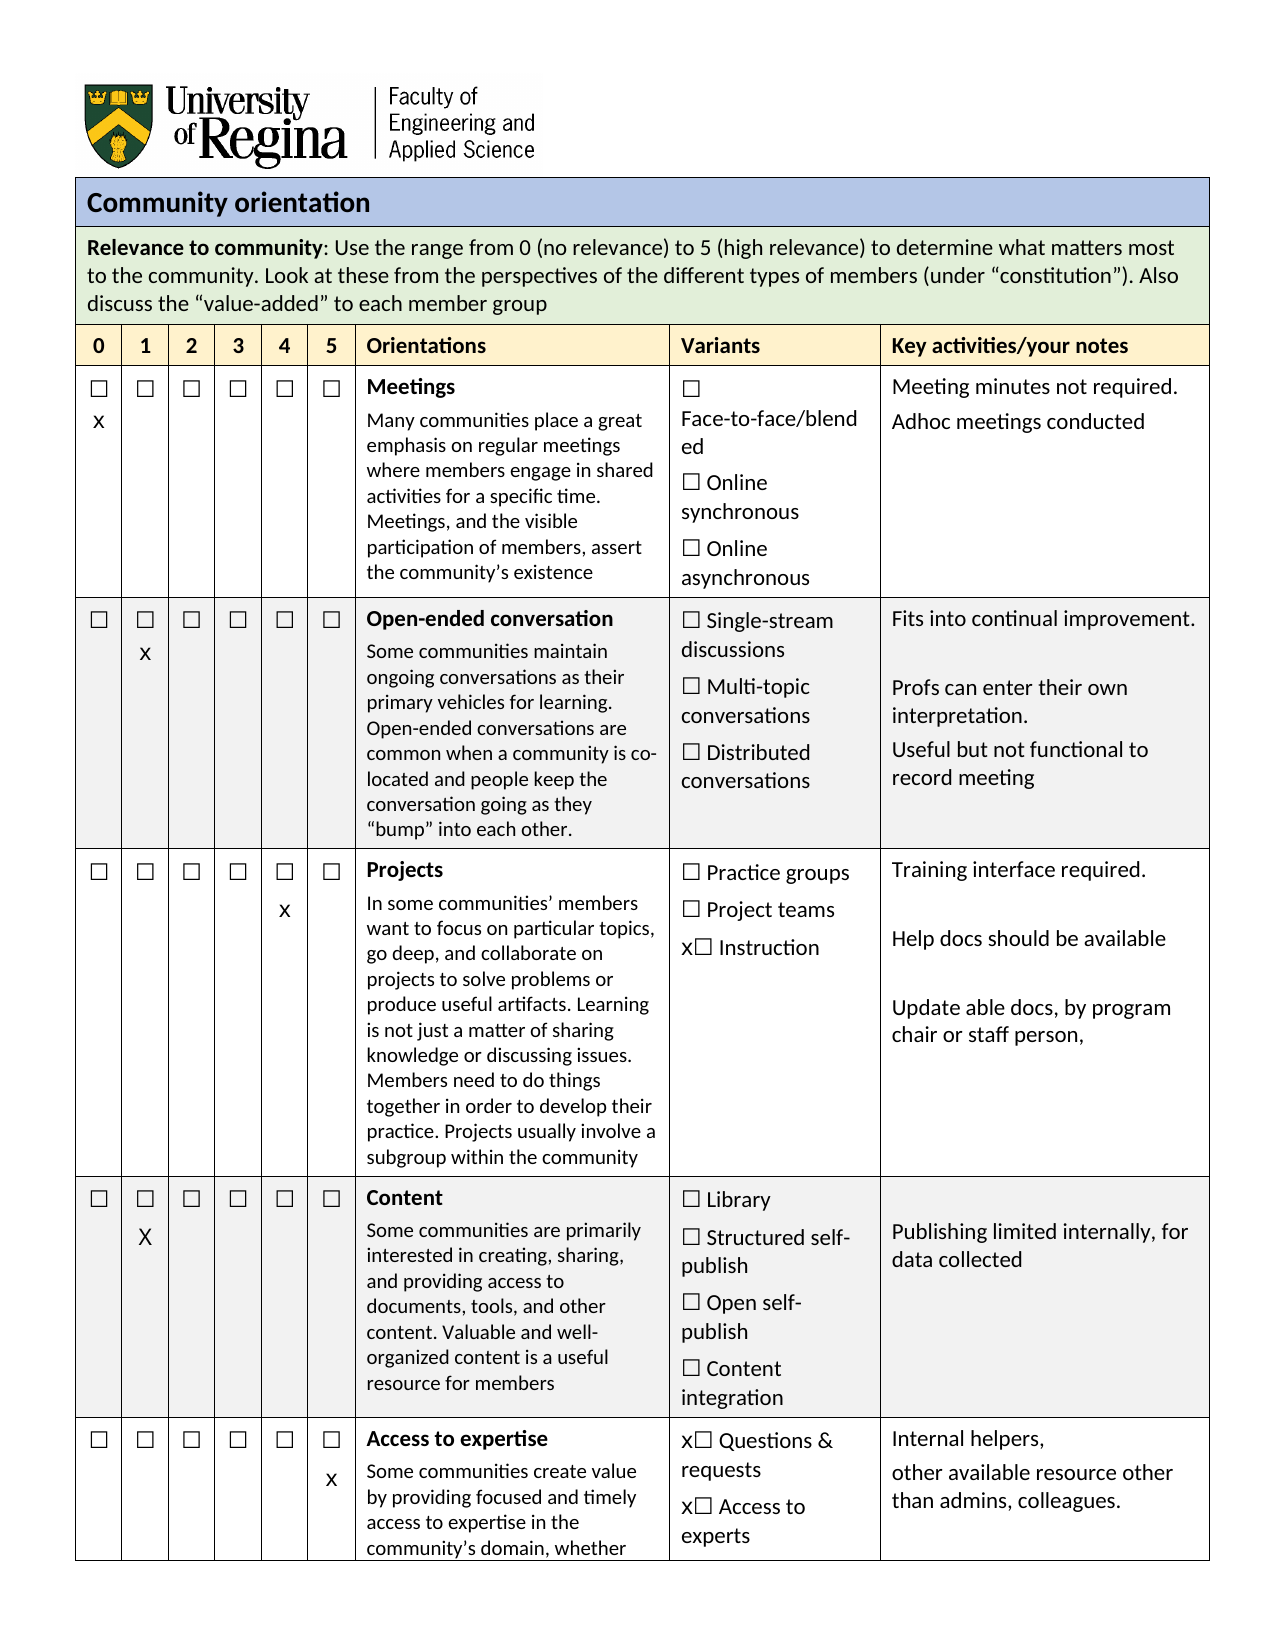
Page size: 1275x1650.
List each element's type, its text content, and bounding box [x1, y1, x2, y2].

table_cell [262, 598, 307, 848]
table_cell [122, 849, 168, 1176]
table_cell 5 [308, 325, 355, 365]
table_cell [215, 849, 261, 1176]
table_cell Publishing limited internally, for data collected [881, 1177, 1209, 1417]
table_cell 2 [169, 325, 214, 365]
table_cell [76, 366, 121, 597]
table_cell Internal helpers, other available resource other than admins, colleagues. [881, 1418, 1209, 1560]
table_cell Orientations [356, 325, 669, 365]
table_cell [262, 366, 307, 597]
table_cell [122, 366, 168, 597]
table_cell [122, 598, 168, 848]
table_cell Key activities/your notes [881, 325, 1209, 365]
table_cell [122, 1177, 168, 1417]
table_cell [308, 366, 355, 597]
table_cell [76, 598, 121, 848]
table_cell Face-to-face/blended Online synchronous Online asynchronous [670, 366, 880, 597]
table_cell Community orientation [76, 178, 1209, 226]
table_cell [76, 1418, 121, 1560]
table_cell Open-ended conversation Some communities maintain ongoing conversations as their primary vehicles for learning. Open-ended conversations are common when a community is co-located and people keep the conversation going as they “bump” into each other. [356, 598, 669, 848]
table_cell Projects In some communities’ members want to focus on particular topics, go deep, and collaborate on projects to solve problems or produce useful artifacts. Learning is not just a matter of sharing knowledge or discussing issues. Members need to do things together in order to develop their practice. Projects usually involve a subgroup within the community [356, 849, 669, 1176]
table_cell Single-stream discussions Multi-topic conversations Distributed conversations [670, 598, 880, 848]
table_cell Fits into continual improvement. Profs can enter their own interpretation. Useful but not functional to record meeting [881, 598, 1209, 848]
table_cell [308, 1418, 355, 1560]
table_cell [308, 1177, 355, 1417]
table_cell Training interface required. Help docs should be available Update able docs, by program chair or staff person, [881, 849, 1209, 1176]
table_cell 1 [122, 325, 168, 365]
table_cell [169, 1177, 214, 1417]
table_cell 4 [262, 325, 307, 365]
table_cell Library Structured self-publish Open self-publish Content integration [670, 1177, 880, 1417]
table_cell Questions & requests Access to experts Shared problem solving Knowledge validation Apprenticeship & mentoring [670, 1418, 880, 1560]
table_cell [262, 1177, 307, 1417]
table_cell [215, 366, 261, 597]
table_cell [169, 366, 214, 597]
table_cell [262, 849, 307, 1176]
table_cell 0 [76, 325, 121, 365]
picture [75, 73, 543, 177]
table_cell 3 [215, 325, 261, 365]
table_cell [308, 849, 355, 1176]
table_cell [169, 849, 214, 1176]
table_cell [215, 1418, 261, 1560]
table_cell [169, 1418, 214, 1560]
table_cell [122, 1418, 168, 1560]
table_cell [215, 598, 261, 848]
table_cell Meeting minutes not required. Adhoc meetings conducted [881, 366, 1209, 597]
table_cell [308, 598, 355, 848]
table_cell Practice groups Project teams Instruction [670, 849, 880, 1176]
table_cell [76, 1177, 121, 1417]
table_cell Variants [670, 325, 880, 365]
table_cell Relevance to community: Use the range from 0 (no relevance) to 5 (high relevance) to determine what matters most to the community. Look at these from the perspectives of the different types of members (under “constitution”). Also discuss the “value-added” to each member group [76, 227, 1209, 324]
table_cell [76, 849, 121, 1176]
table_cell Meetings Many communities place a great emphasis on regular meetings where members engage in shared activities for a specific time. Meetings, and the visible participation of members, assert the community’s existence [356, 366, 669, 597]
table_cell Content Some communities are primarily interested in creating, sharing, and providing access to documents, tools, and other content. Valuable and well-organized content is a useful resource for members [356, 1177, 669, 1417]
table_cell [262, 1418, 307, 1560]
table_cell [215, 1177, 261, 1417]
table_cell [169, 598, 214, 848]
